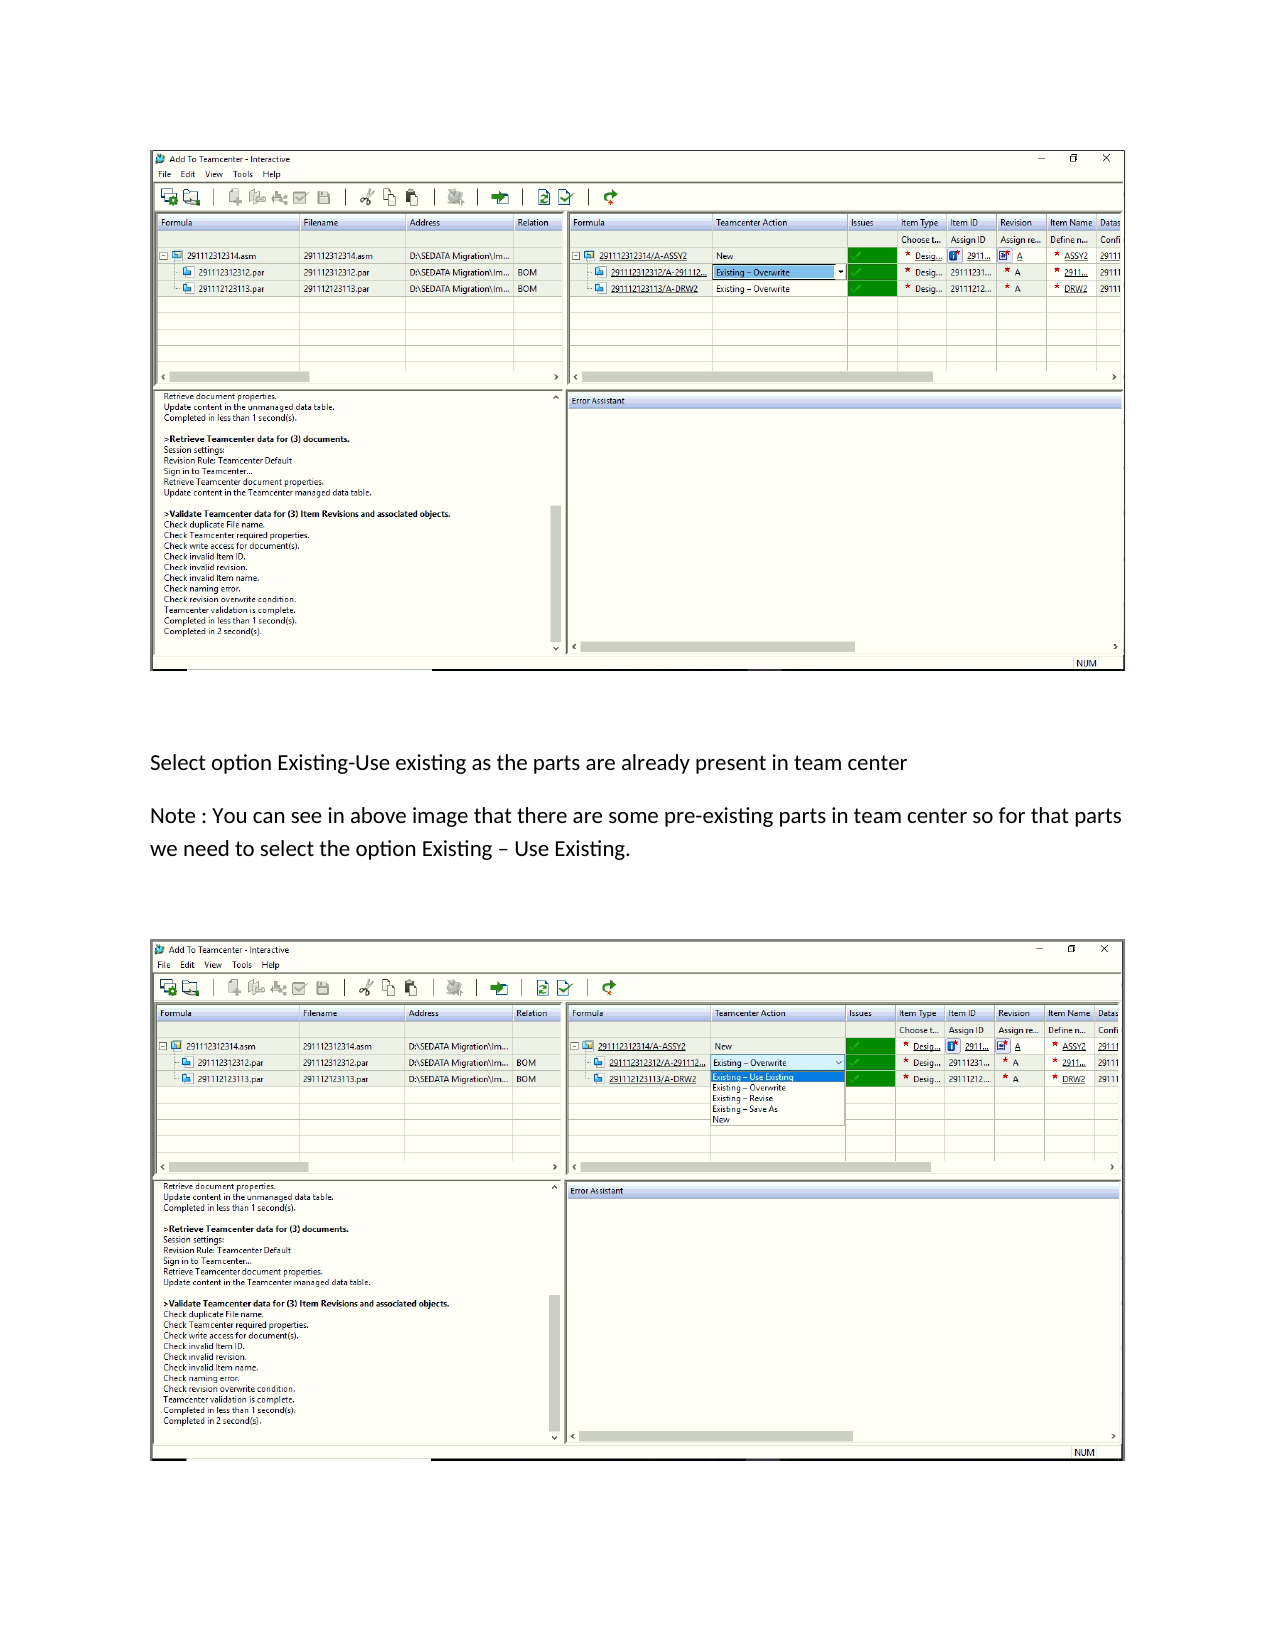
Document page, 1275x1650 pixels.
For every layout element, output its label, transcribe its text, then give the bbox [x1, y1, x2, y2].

picture [150, 939, 1125, 1461]
picture [150, 150, 1125, 671]
text Note : You can see in above image that there are some pre-existing parts in team center so for that parts we need to select the option Existing – Use Existing. [150, 802, 1125, 862]
text Select option Existing-Use existing as the parts are already present in team center [150, 748, 1125, 777]
